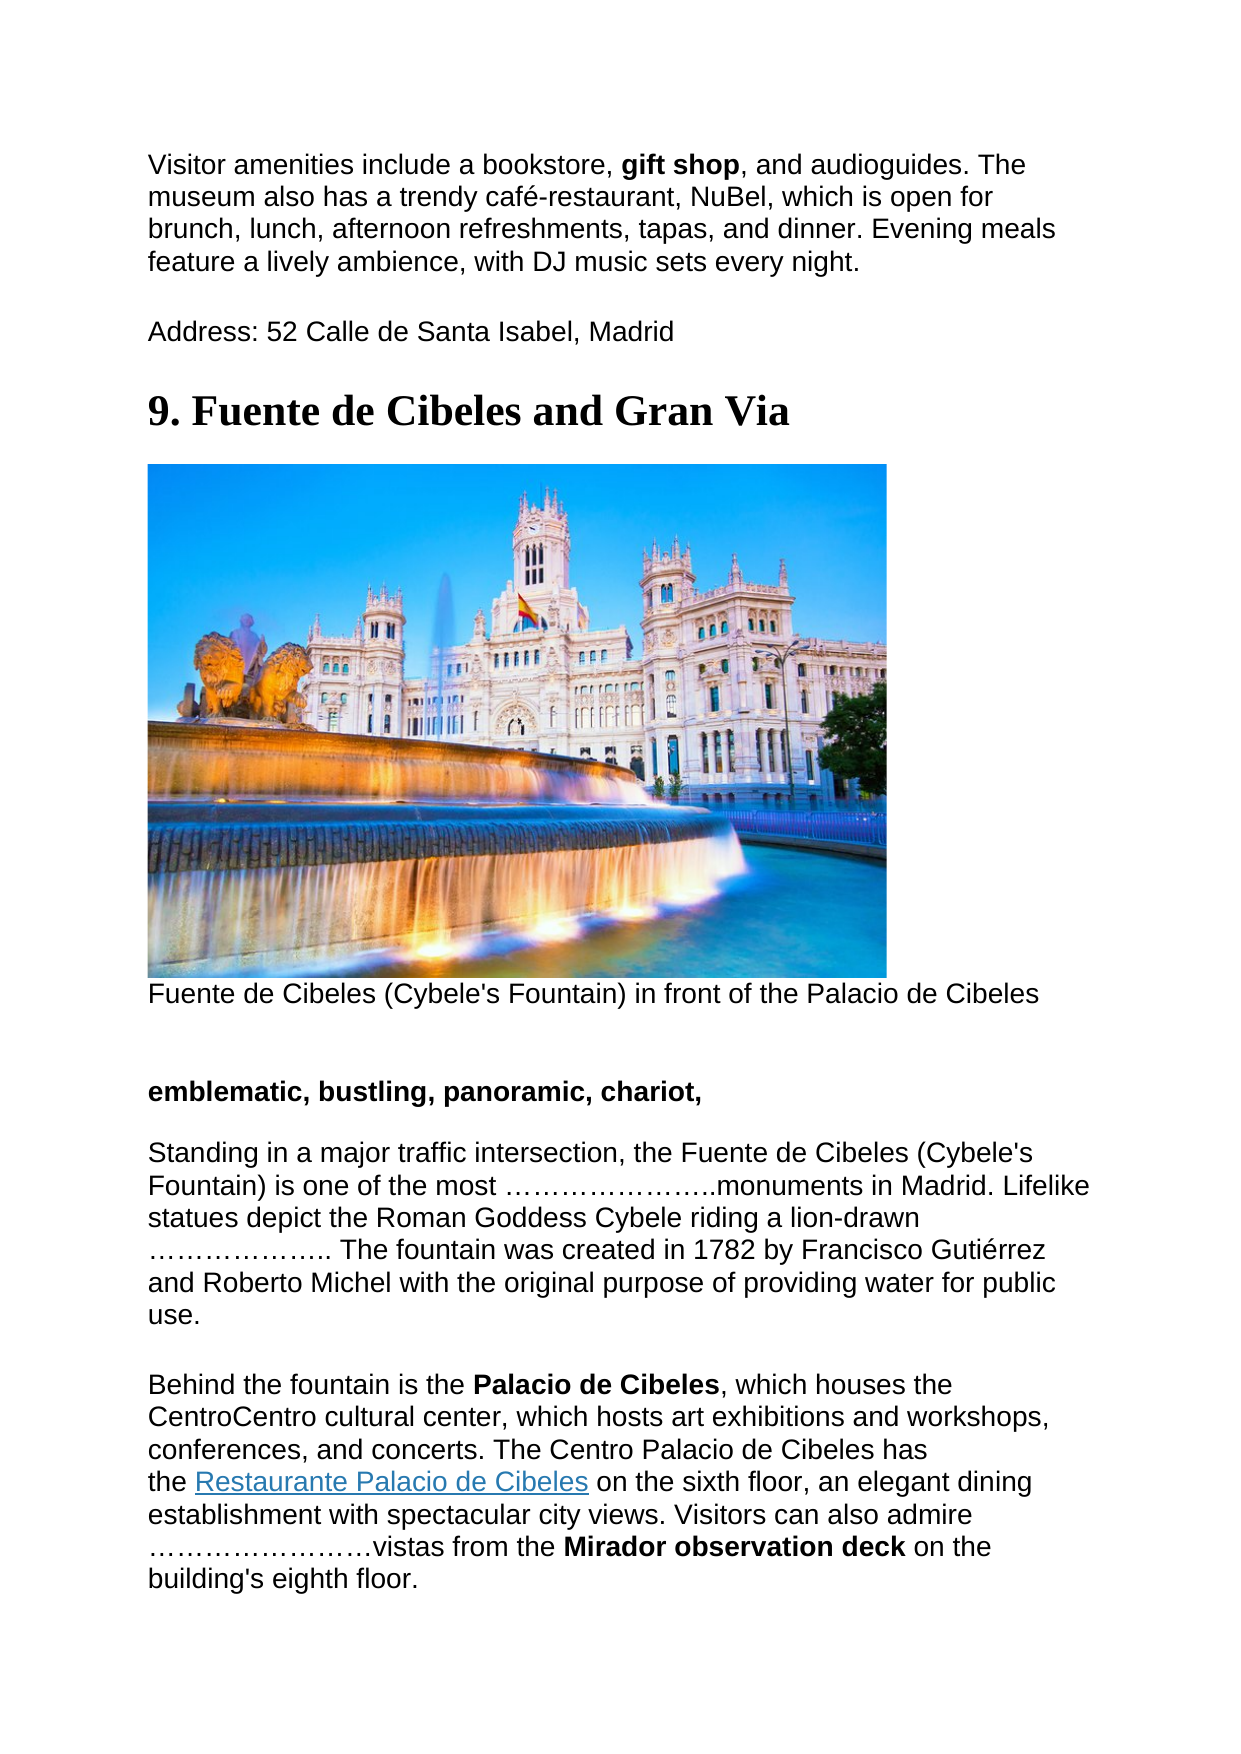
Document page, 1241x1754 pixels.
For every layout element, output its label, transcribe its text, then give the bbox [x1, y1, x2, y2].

text Fuente de Cibeles (Cybele's Fountain) in front of the Palacio de Cibeles [148, 977, 1093, 1010]
text Behind the fountain is the Palacio de Cibeles, which houses the CentroCentro cultural center, which hosts art exhibitions and workshops, conferences, and concerts. The Centro Palacio de Cibeles has the Restaurante Palacio de Cibeles on the sixth floor, an elegant dining establishment with spectacular city views. Visitors can also admire ……………………vistas from the Mirador observation deck on the building's eighth floor. [148, 1368, 1093, 1595]
picture [798, 855, 818, 859]
picture [879, 933, 887, 942]
text 9. Fuente de Cibeles and Gran Via [148, 384, 1093, 435]
text Standing in a major traffic intersection, the Fuente de Cibeles (Cybele's Fountain) is one of the most …………………..monuments in Madrid. Lifelike statues depict the Roman Goddess Cybele riding a lion-drawn ……………….. The fountain was created in 1782 by Francisco Gutiérrez and Roberto Michel with the original purpose of providing water for public use. [148, 1136, 1093, 1331]
text emblematic, bustling, panoramic, chariot, [148, 1074, 1093, 1107]
picture [147, 464, 887, 978]
text Address: 52 Calle de Santa Isabel, Madrid [148, 315, 1093, 347]
text Visitor amenities include a bookstore, gift shop, and audioguides. The museum also has a trendy café-restaurant, NuBel, which is open for brunch, lunch, afternoon refreshments, tapas, and dinner. Evening meals feature a lively ambience, with DJ music sets every night. [148, 148, 1093, 277]
